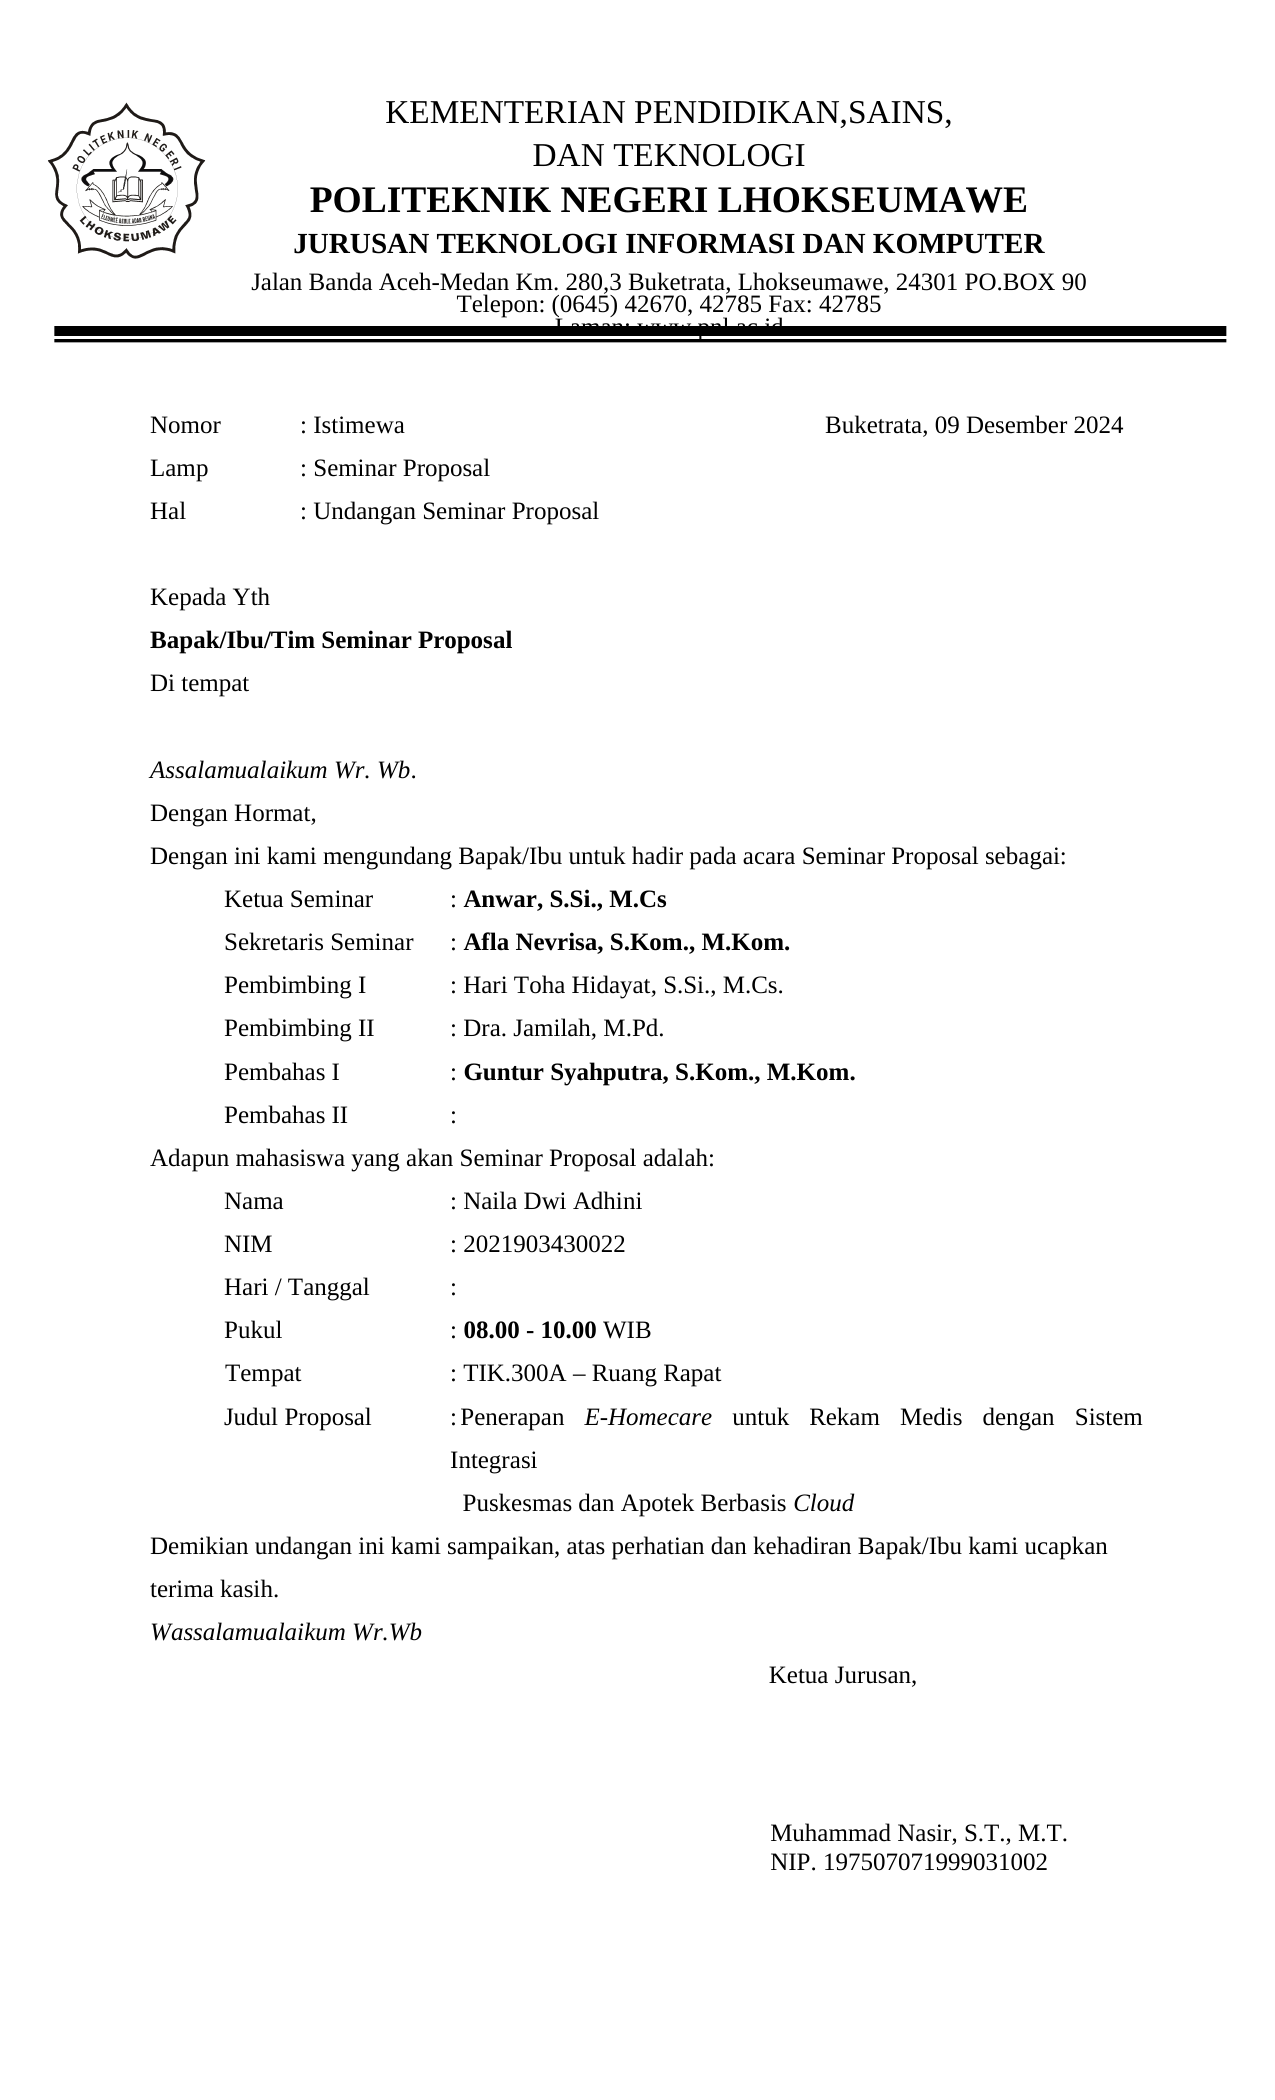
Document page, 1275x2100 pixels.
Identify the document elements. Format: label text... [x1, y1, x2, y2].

text Adapun mahasiswa yang akan Seminar Proposal adalah: [150, 1143, 1143, 1172]
text Di tempat [150, 668, 1143, 697]
text Pembahas I : Guntur Syahputra, S.Kom., M.Kom. [224, 1057, 1143, 1085]
text Judul Proposal : Penerapan E-Homecare untuk Rekam Medis dengan Sistem Integrasi Puskesmas dan Apotek Berbasis Cloud [224, 1402, 1143, 1517]
text Ketua Seminar : Anwar, S.Si., M.Cs [224, 884, 1143, 913]
text Pembahas II : [224, 1100, 1143, 1128]
picture [47, 102, 206, 259]
text Demikian undangan ini kami sampaikan, atas perhatian dan kehadiran Bapak/Ibu kami ucapkan terima kasih. [150, 1531, 1143, 1603]
text NIM : 2021903430022 [224, 1229, 1143, 1258]
text Hal : Undangan Seminar Proposal [150, 496, 1143, 525]
text Nama : Naila Dwi Adhini [224, 1186, 1143, 1215]
text Pembimbing I : Hari Toha Hidayat, S.Si., M.Cs. [224, 970, 1143, 999]
text Bapak/Ibu/Tim Seminar Proposal [150, 625, 1143, 654]
text Pukul : 08.00 - 10.00 WIB [224, 1315, 1143, 1344]
text Wassalamualaikum Wr.Wb [150, 1617, 1143, 1646]
text Kepada Yth [150, 582, 1143, 611]
text Muhammad Nasir, S.T., M.T. [770, 1818, 1143, 1847]
text Tempat : TIK.300A – Ruang Rapat [224, 1358, 1143, 1387]
text Dengan Hormat, [150, 798, 1143, 827]
text Nomor : Istimewa Buketrata, 09 Desember 2024 [150, 410, 1143, 438]
text Dengan ini kami mengundang Bapak/Ibu untuk hadir pada acara Seminar Proposal sebagai: [150, 841, 1143, 870]
text Pembimbing II : Dra. Jamilah, M.Pd. [224, 1013, 1143, 1042]
text Sekretaris Seminar : Afla Nevrisa, S.Kom., M.Kom. [224, 927, 1143, 956]
text Lamp : Seminar Proposal [150, 453, 1143, 482]
text Assalamualaikum Wr. Wb. [150, 755, 1143, 783]
text Ketua Jurusan, [769, 1660, 1143, 1689]
text Hari / Tanggal : [224, 1272, 1143, 1301]
text NIP. 197507071999031002 [770, 1847, 1143, 1876]
